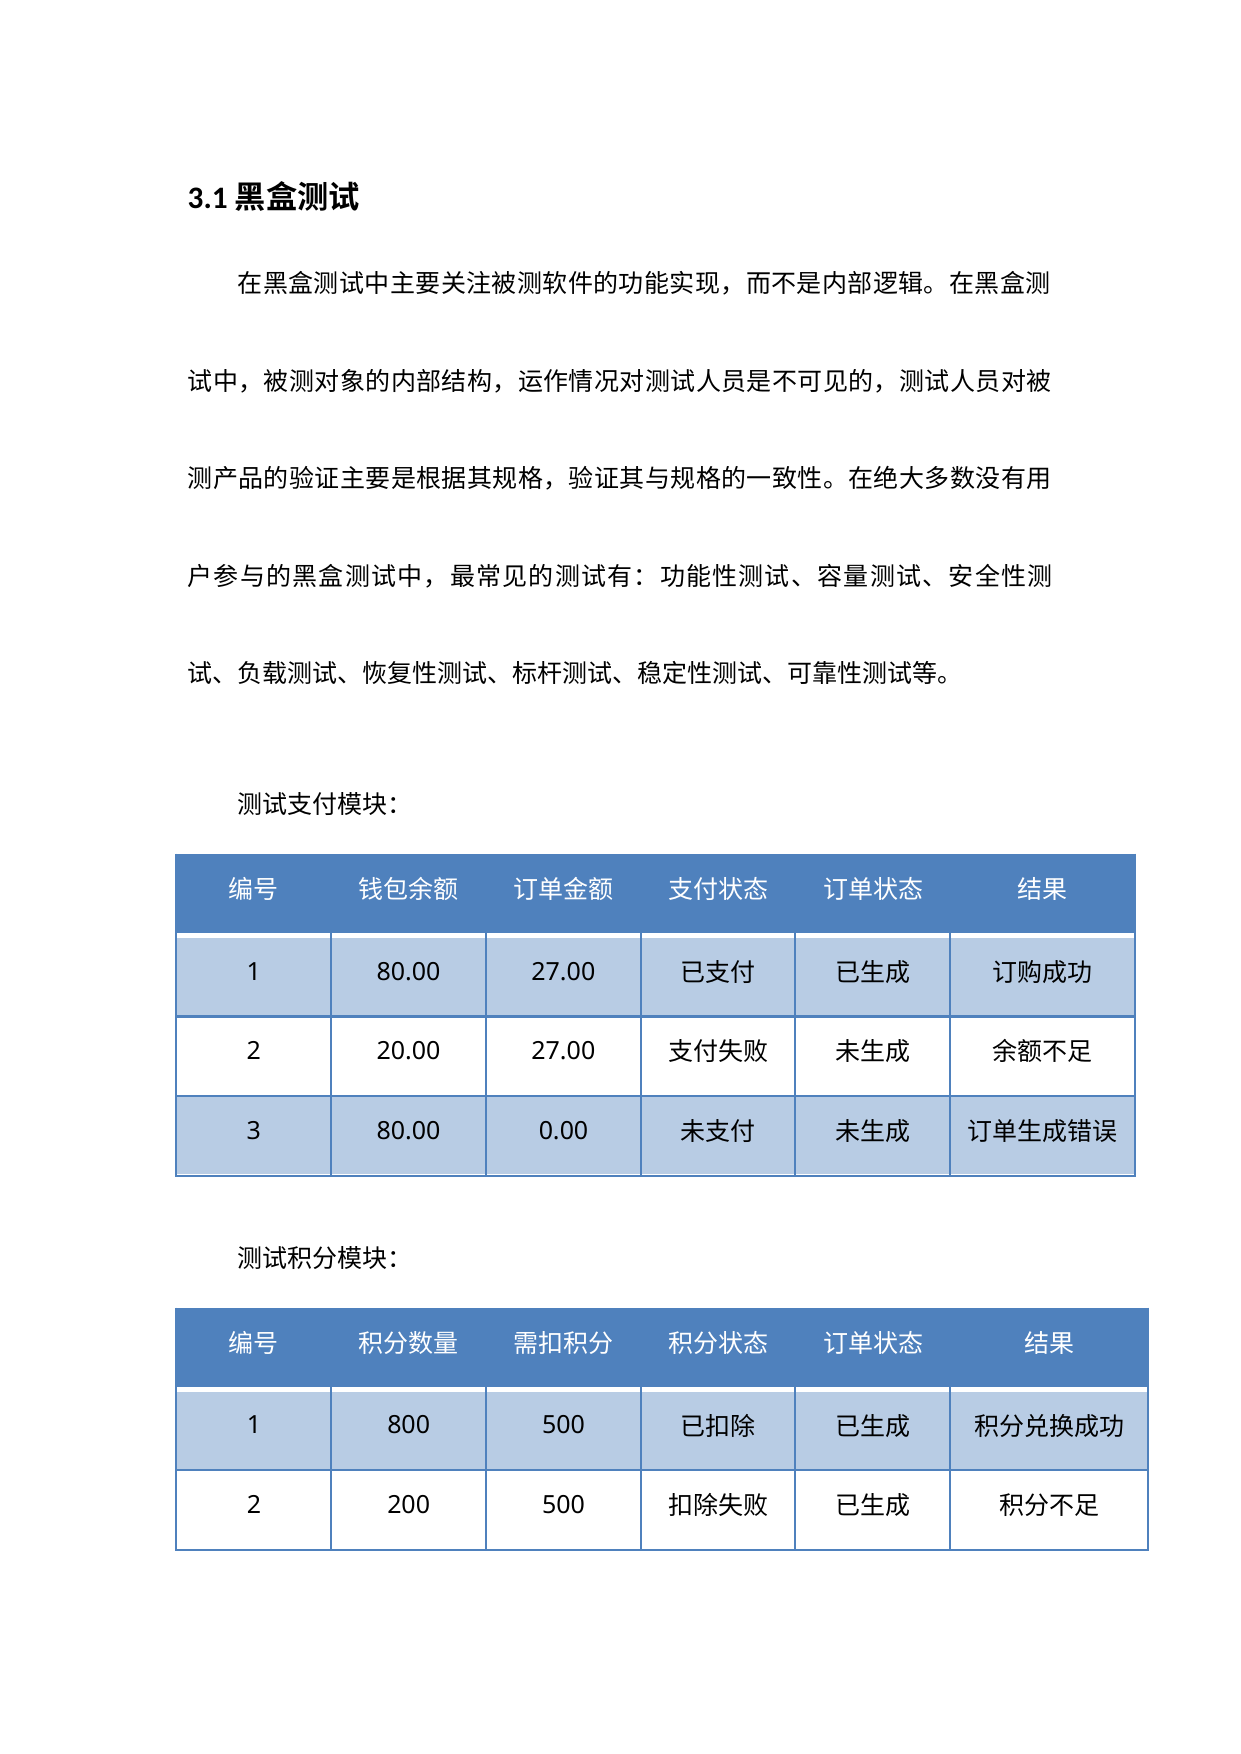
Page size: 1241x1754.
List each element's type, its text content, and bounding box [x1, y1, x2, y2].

table_cell 0.00 [487, 1097, 640, 1174]
table_header 需扣积分 [487, 1310, 640, 1387]
table_cell 2 [177, 1018, 330, 1095]
table_cell 扣除失败 [642, 1471, 794, 1549]
table_header 订单金额 [487, 856, 640, 933]
text 测试积分模块： [187, 1224, 1053, 1289]
table_cell 订购成功 [951, 938, 1134, 1015]
table_cell 80.00 [332, 938, 485, 1015]
table_cell 200 [332, 1471, 485, 1549]
table_header 订单状态 [796, 1310, 949, 1387]
table_cell 已生成 [796, 938, 949, 1015]
table_cell 积分不足 [951, 1471, 1147, 1549]
table_cell 已支付 [642, 938, 794, 1015]
table_cell 27.00 [487, 1018, 640, 1095]
table_cell 余额不足 [951, 1018, 1134, 1095]
table_cell 27.00 [487, 938, 640, 1015]
table_cell 80.00 [332, 1097, 485, 1174]
table_cell 500 [487, 1471, 640, 1549]
table_header 积分状态 [642, 1310, 794, 1387]
table_cell 800 [332, 1392, 485, 1469]
table_cell 1 [177, 1392, 330, 1469]
table_cell 3 [177, 1097, 330, 1174]
table_cell 积分兑换成功 [951, 1392, 1147, 1469]
table_cell 订单生成错误 [951, 1097, 1134, 1174]
table_cell 已生成 [796, 1392, 949, 1469]
table_cell 支付失败 [642, 1018, 794, 1095]
table_header 钱包余额 [332, 856, 485, 933]
table_header 编号 [177, 856, 330, 933]
table_cell 已生成 [796, 1471, 949, 1549]
list 黑盒测试 [187, 162, 1053, 227]
table_cell 未生成 [796, 1018, 949, 1095]
table_header 积分数量 [332, 1310, 485, 1387]
table_cell 未生成 [796, 1097, 949, 1174]
table_cell 已扣除 [642, 1392, 794, 1469]
table_cell 20.00 [332, 1018, 485, 1095]
table_header 结果 [951, 1310, 1147, 1387]
table_cell 未支付 [642, 1097, 794, 1174]
table_cell 1 [177, 938, 330, 1015]
table_cell 500 [487, 1392, 640, 1469]
table_header 订单状态 [796, 856, 949, 933]
table_cell 2 [177, 1471, 330, 1549]
text 测试支付模块： [187, 770, 1053, 835]
text 在黑盒测试中主要关注被测软件的功能实现，而不是内部逻辑。在黑盒测试中，被测对象的内部结构，运作情况对测试人员是不可见的，测试人员对被测产品的验证主要是根据其规格，验证其与规格的一致性。在绝大多数没有用户参与的黑盒测试中，最常见的测试有：功能性测试、容量测试、安全性测试、负载测试、恢复性测试、标杆测试、稳定性测试、可靠性测试等。 [187, 249, 1053, 704]
table_header 结果 [951, 856, 1134, 933]
table_header 支付状态 [642, 856, 794, 933]
table_header 编号 [177, 1310, 330, 1387]
